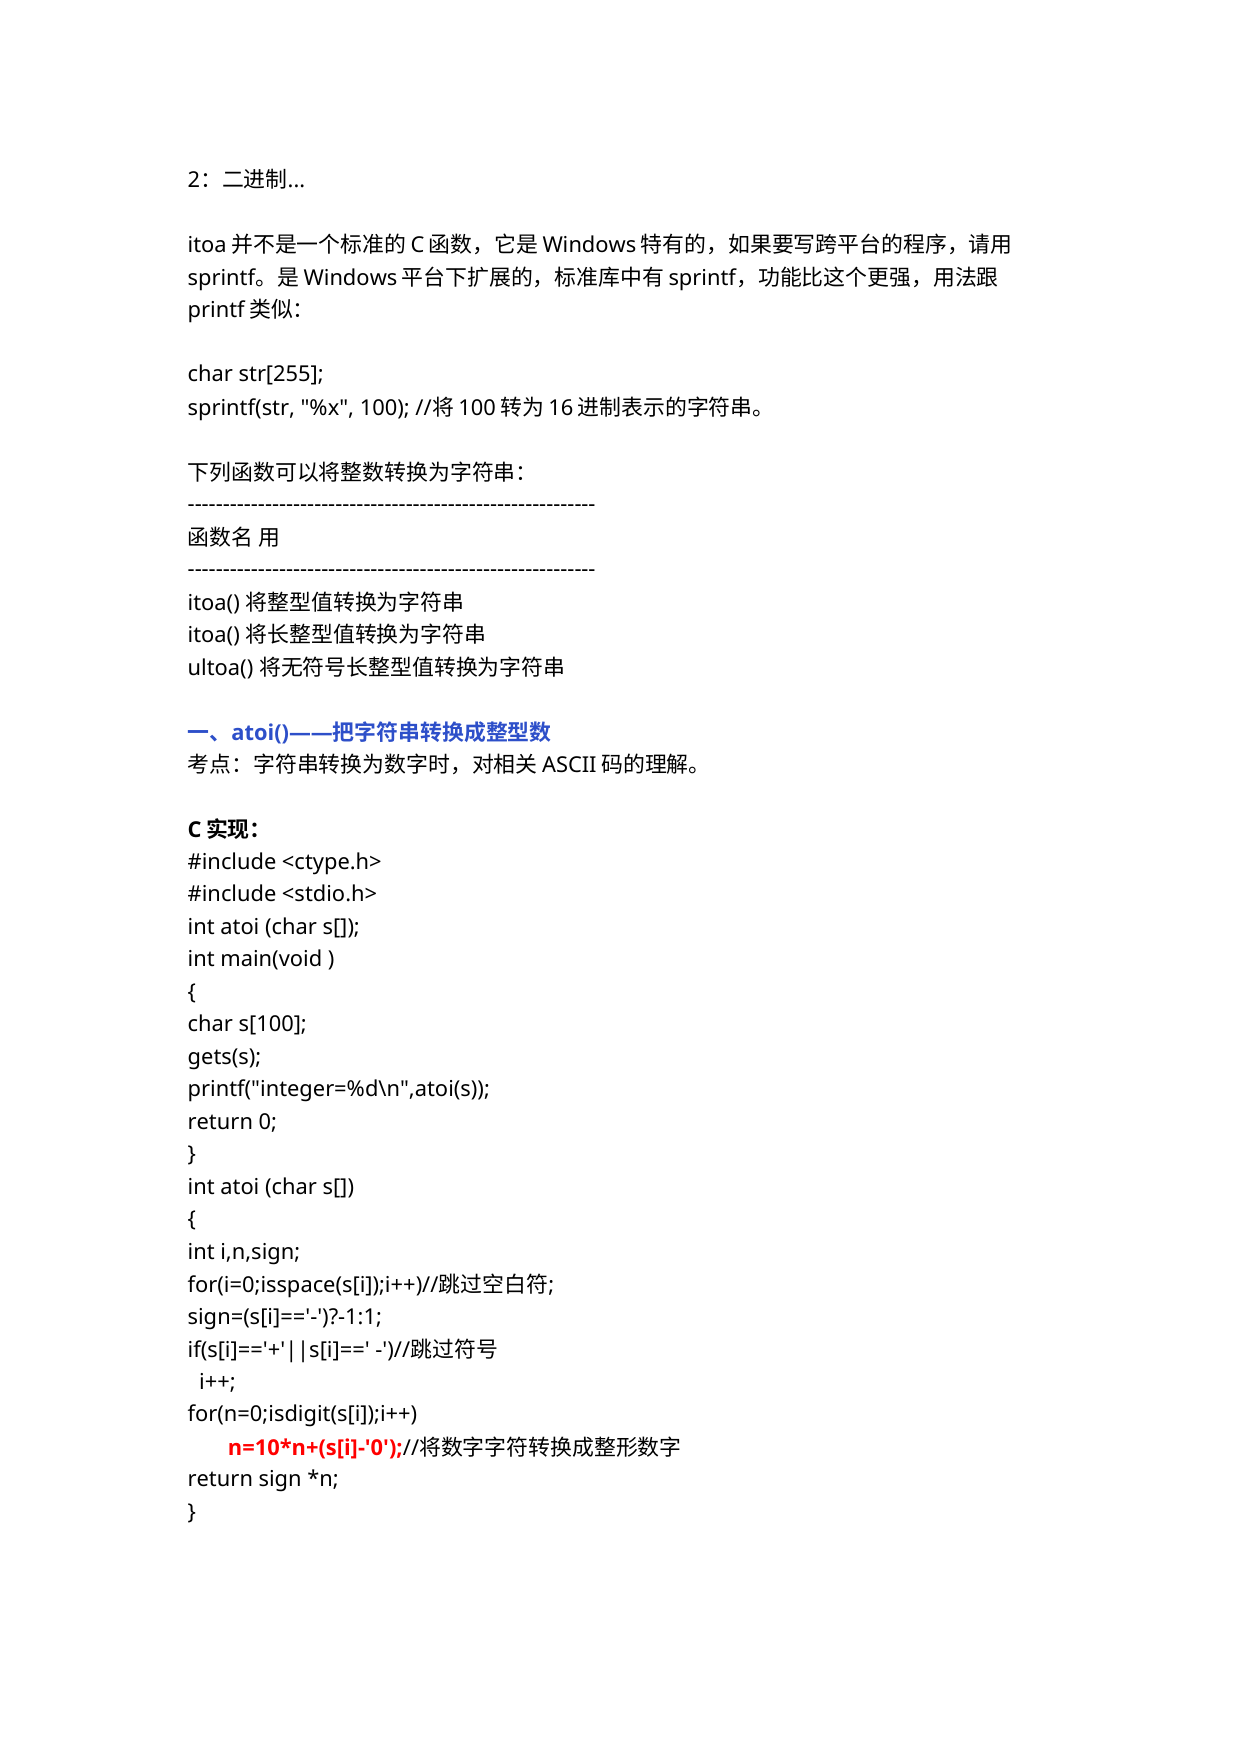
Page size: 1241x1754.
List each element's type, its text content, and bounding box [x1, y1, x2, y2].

text 考点：字符串转换为数字时，对相关ASCII码的理解。 [187, 747, 1053, 779]
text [187, 812, 1053, 1527]
text 一、atoi()——把字符串转换成整型数 [187, 682, 1053, 747]
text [187, 162, 1053, 682]
